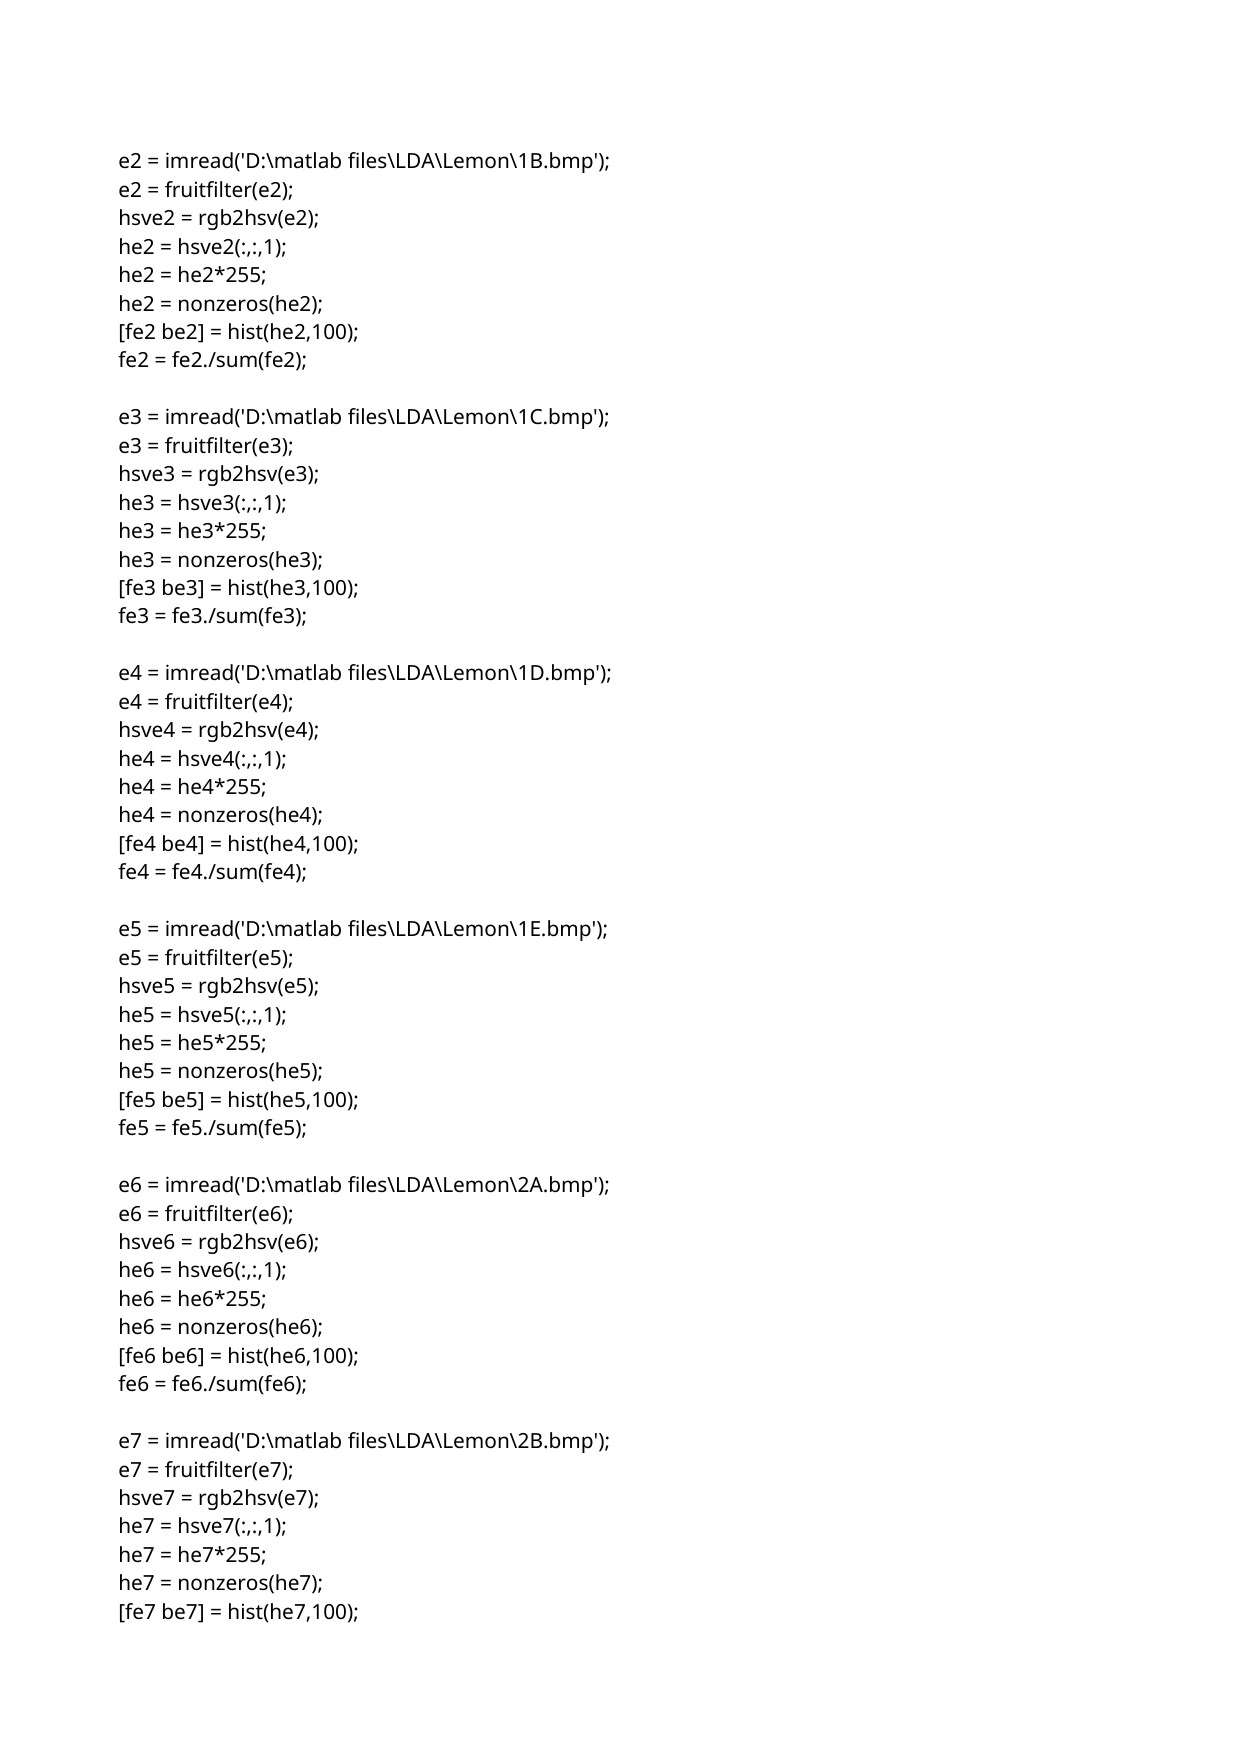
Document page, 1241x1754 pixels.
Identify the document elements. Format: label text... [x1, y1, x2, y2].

text he6 = nonzeros(he6); [118, 1312, 1122, 1341]
text [fe7 be7] = hist(he7,100); [118, 1597, 1122, 1625]
text e2 = imread('D:\matlab files\LDA\Lemon\1B.bmp'); [118, 147, 1122, 175]
text he6 = hsve6(:,:,1); [118, 1256, 1122, 1284]
text fe3 = fe3./sum(fe3); [118, 602, 1122, 630]
text fe6 = fe6./sum(fe6); [118, 1369, 1122, 1398]
text he3 = hsve3(:,:,1); [118, 488, 1122, 516]
text e4 = imread('D:\matlab files\LDA\Lemon\1D.bmp'); [118, 658, 1122, 687]
text fe5 = fe5./sum(fe5); [118, 1113, 1122, 1142]
text hsve4 = rgb2hsv(e4); [118, 715, 1122, 744]
text e4 = fruitfilter(e4); [118, 687, 1122, 715]
text he5 = he5*255; [118, 1028, 1122, 1057]
text e2 = fruitfilter(e2); [118, 175, 1122, 203]
text [fe5 be5] = hist(he5,100); [118, 1085, 1122, 1113]
text [fe6 be6] = hist(he6,100); [118, 1341, 1122, 1369]
text [fe2 be2] = hist(he2,100); [118, 317, 1122, 346]
text he4 = he4*255; [118, 772, 1122, 801]
text e6 = fruitfilter(e6); [118, 1199, 1122, 1227]
text e7 = fruitfilter(e7); [118, 1455, 1122, 1483]
text he7 = nonzeros(he7); [118, 1568, 1122, 1597]
text e3 = fruitfilter(e3); [118, 431, 1122, 459]
text he7 = he7*255; [118, 1540, 1122, 1568]
text hsve2 = rgb2hsv(e2); [118, 203, 1122, 232]
text hsve7 = rgb2hsv(e7); [118, 1483, 1122, 1512]
text he3 = he3*255; [118, 516, 1122, 545]
text he2 = nonzeros(he2); [118, 289, 1122, 317]
text he4 = nonzeros(he4); [118, 801, 1122, 829]
text he5 = nonzeros(he5); [118, 1057, 1122, 1085]
text [fe4 be4] = hist(he4,100); [118, 829, 1122, 857]
text [fe3 be3] = hist(he3,100); [118, 573, 1122, 602]
text fe2 = fe2./sum(fe2); [118, 346, 1122, 374]
text e5 = fruitfilter(e5); [118, 943, 1122, 971]
text hsve3 = rgb2hsv(e3); [118, 459, 1122, 488]
text he2 = he2*255; [118, 260, 1122, 289]
text fe4 = fe4./sum(fe4); [118, 857, 1122, 886]
text he5 = hsve5(:,:,1); [118, 1000, 1122, 1028]
text he4 = hsve4(:,:,1); [118, 744, 1122, 772]
text e3 = imread('D:\matlab files\LDA\Lemon\1C.bmp'); [118, 402, 1122, 431]
text he3 = nonzeros(he3); [118, 545, 1122, 573]
text he2 = hsve2(:,:,1); [118, 232, 1122, 260]
text he7 = hsve7(:,:,1); [118, 1512, 1122, 1540]
text e7 = imread('D:\matlab files\LDA\Lemon\2B.bmp'); [118, 1426, 1122, 1455]
text hsve6 = rgb2hsv(e6); [118, 1227, 1122, 1256]
text hsve5 = rgb2hsv(e5); [118, 971, 1122, 1000]
text he6 = he6*255; [118, 1284, 1122, 1312]
text e5 = imread('D:\matlab files\LDA\Lemon\1E.bmp'); [118, 914, 1122, 943]
text e6 = imread('D:\matlab files\LDA\Lemon\2A.bmp'); [118, 1170, 1122, 1199]
